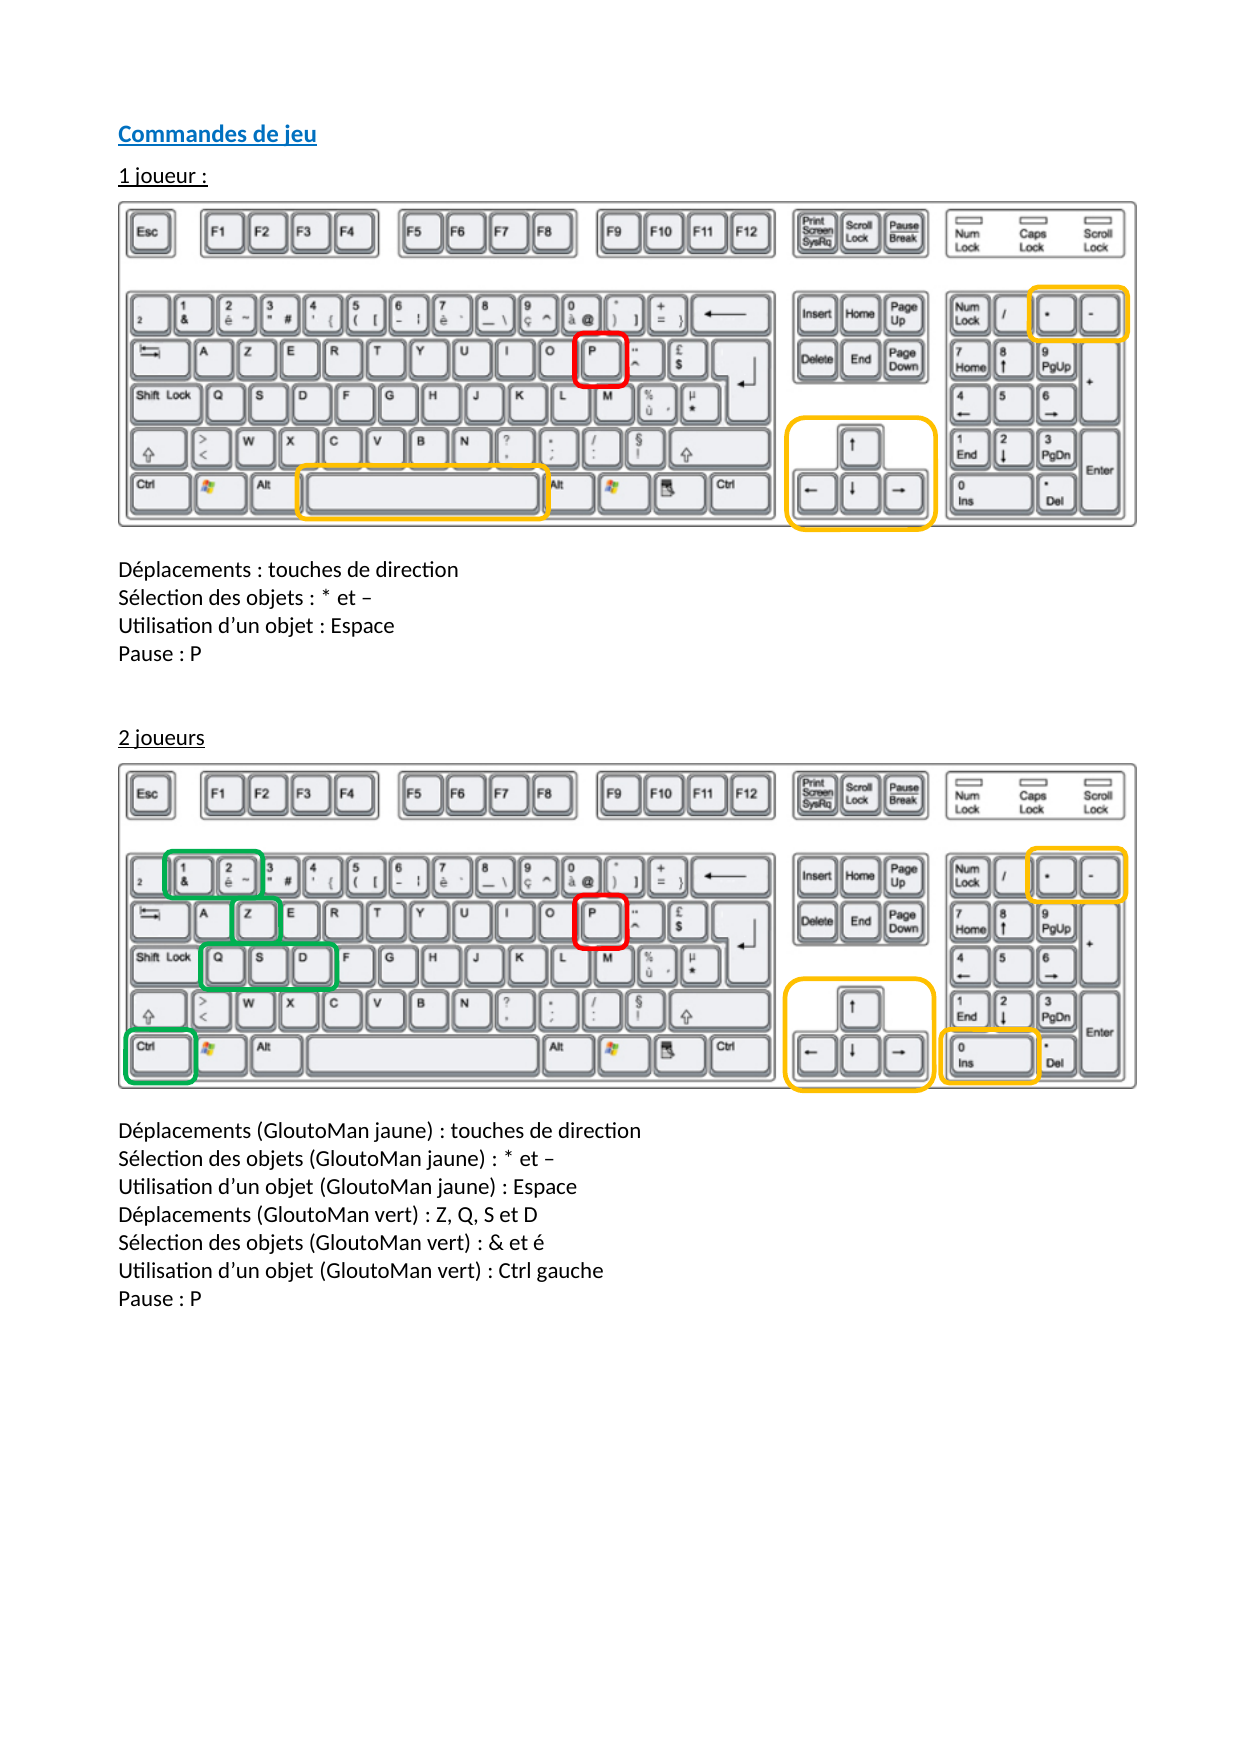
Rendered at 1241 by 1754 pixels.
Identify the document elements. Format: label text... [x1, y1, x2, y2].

text Pause : P [118, 639, 1137, 667]
text Déplacements : touches de direction [118, 555, 1137, 583]
picture [788, 982, 931, 1088]
text 2 joueurs [118, 723, 1137, 751]
text Sélection des objets (GloutoMan jaune) : * et – [118, 1144, 1137, 1172]
text Déplacements (GloutoMan vert) : Z, Q, S et D [118, 1200, 1137, 1228]
text 1 joueur : [118, 161, 1137, 189]
text Pause : P [118, 1284, 1137, 1312]
text Utilisation d’un objet : Espace [118, 611, 1137, 639]
text Sélection des objets : * et – [118, 583, 1137, 611]
text Utilisation d’un objet (GloutoMan jaune) : Espace [118, 1172, 1137, 1200]
text Commandes de jeu [118, 118, 1137, 149]
text Déplacements (GloutoMan jaune) : touches de direction [118, 1116, 1137, 1144]
picture [118, 763, 1137, 1089]
text Sélection des objets (GloutoMan vert) : & et é [118, 1228, 1137, 1256]
picture [789, 420, 933, 527]
text Utilisation d’un objet (GloutoMan vert) : Ctrl gauche [118, 1256, 1137, 1284]
picture [118, 201, 1137, 527]
